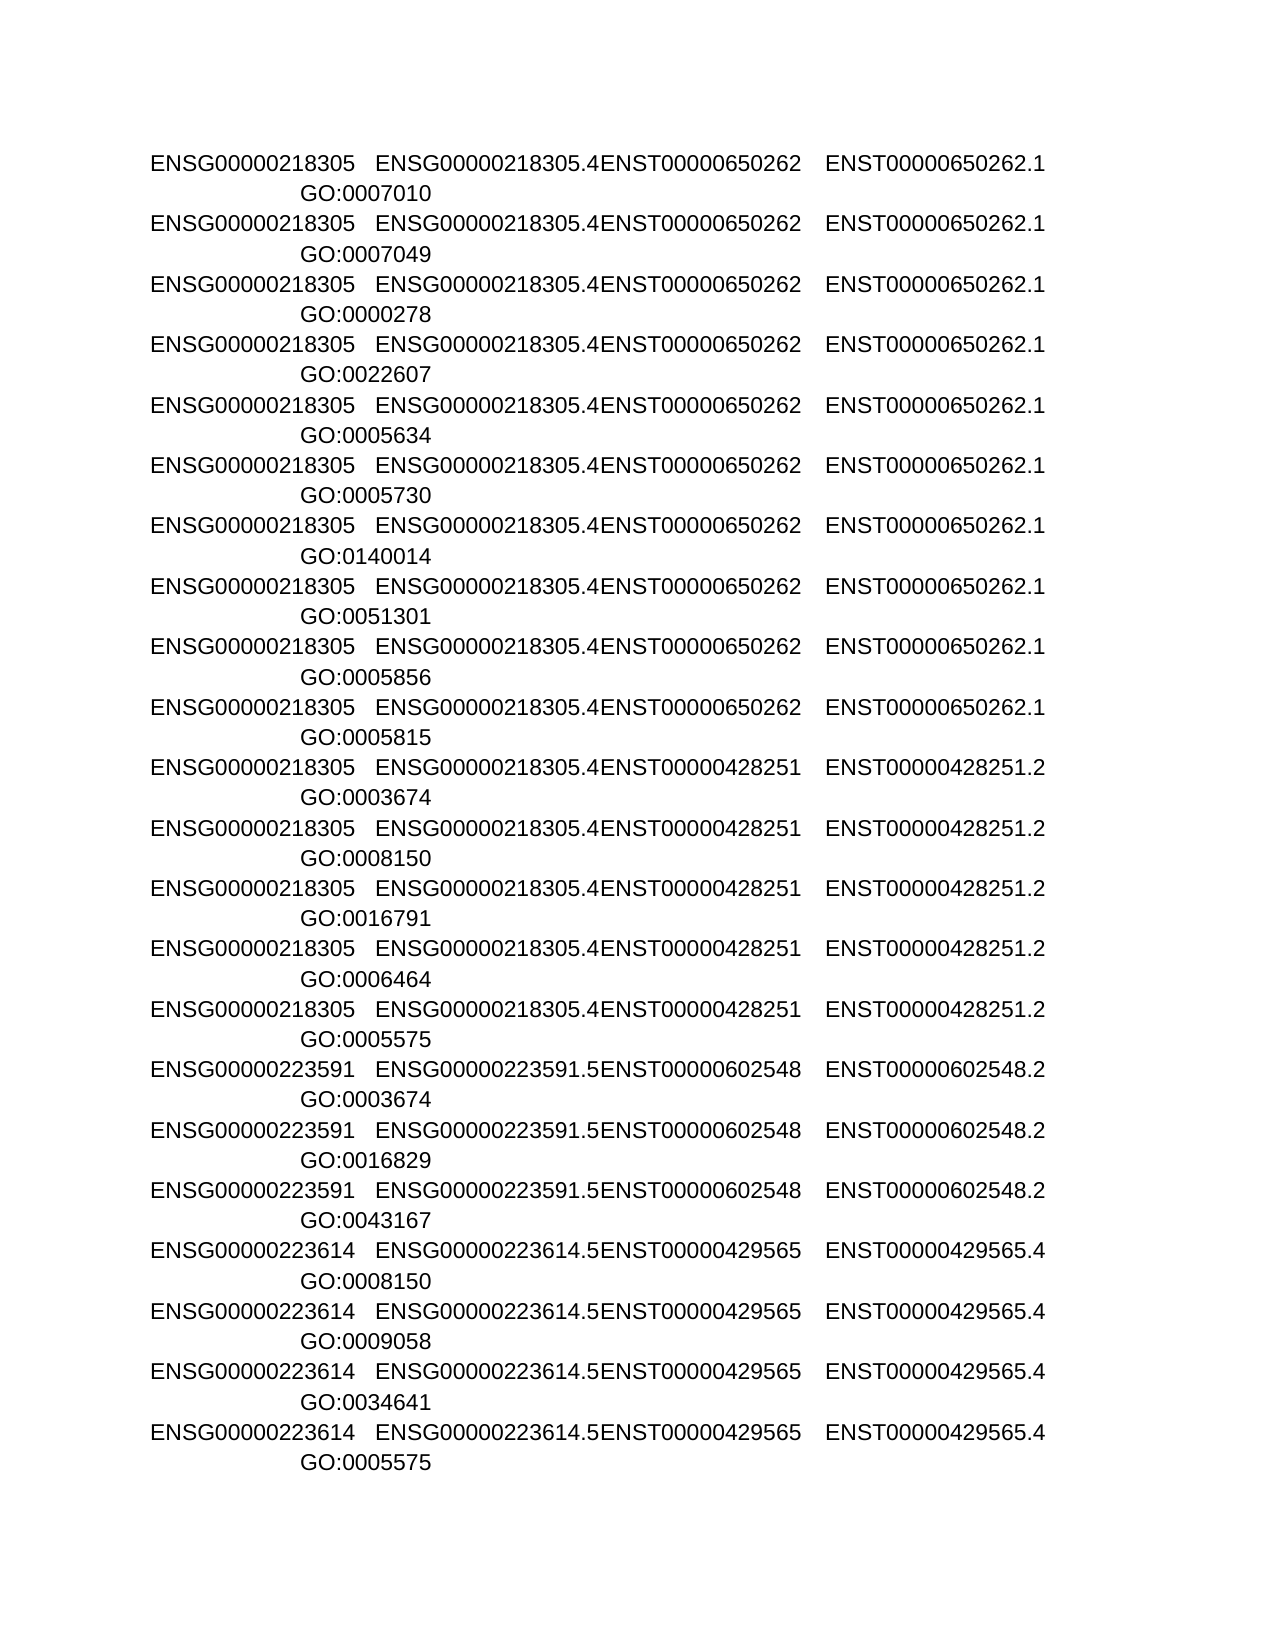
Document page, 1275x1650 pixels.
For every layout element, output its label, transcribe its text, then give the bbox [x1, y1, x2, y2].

text ENSG00000218305 ENSG00000218305.4 ENST00000650262 ENST00000650262.1 GO:0140014 [150, 512, 1125, 569]
text ENSG00000218305 ENSG00000218305.4 ENST00000650262 ENST00000650262.1 GO:0022607 [150, 331, 1125, 388]
text ENSG00000218305 ENSG00000218305.4 ENST00000650262 ENST00000650262.1 GO:0005856 [150, 633, 1125, 690]
text ENSG00000223591 ENSG00000223591.5 ENST00000602548 ENST00000602548.2 GO:0043167 [150, 1177, 1125, 1234]
text ENSG00000218305 ENSG00000218305.4 ENST00000650262 ENST00000650262.1 GO:0051301 [150, 573, 1125, 629]
text ENSG00000218305 ENSG00000218305.4 ENST00000650262 ENST00000650262.1 GO:0007049 [150, 210, 1125, 267]
text ENSG00000218305 ENSG00000218305.4 ENST00000428251 ENST00000428251.2 GO:0008150 [150, 814, 1125, 871]
text ENSG00000218305 ENSG00000218305.4 ENST00000428251 ENST00000428251.2 GO:0006464 [150, 935, 1125, 992]
text ENSG00000223614 ENSG00000223614.5 ENST00000429565 ENST00000429565.4 GO:0008150 [150, 1237, 1125, 1294]
text ENSG00000223614 ENSG00000223614.5 ENST00000429565 ENST00000429565.4 GO:0005575 [150, 1419, 1125, 1475]
text ENSG00000218305 ENSG00000218305.4 ENST00000650262 ENST00000650262.1 GO:0005634 [150, 392, 1125, 448]
text ENSG00000223591 ENSG00000223591.5 ENST00000602548 ENST00000602548.2 GO:0003674 [150, 1056, 1125, 1113]
text ENSG00000218305 ENSG00000218305.4 ENST00000428251 ENST00000428251.2 GO:0005575 [150, 996, 1125, 1052]
text ENSG00000218305 ENSG00000218305.4 ENST00000650262 ENST00000650262.1 GO:0005815 [150, 694, 1125, 750]
text ENSG00000218305 ENSG00000218305.4 ENST00000428251 ENST00000428251.2 GO:0003674 [150, 754, 1125, 811]
text ENSG00000223591 ENSG00000223591.5 ENST00000602548 ENST00000602548.2 GO:0016829 [150, 1117, 1125, 1173]
text ENSG00000223614 ENSG00000223614.5 ENST00000429565 ENST00000429565.4 GO:0034641 [150, 1358, 1125, 1415]
text ENSG00000218305 ENSG00000218305.4 ENST00000650262 ENST00000650262.1 GO:0005730 [150, 452, 1125, 509]
text ENSG00000218305 ENSG00000218305.4 ENST00000650262 ENST00000650262.1 GO:0000278 [150, 271, 1125, 327]
text ENSG00000218305 ENSG00000218305.4 ENST00000650262 ENST00000650262.1 GO:0007010 [150, 150, 1125, 207]
text ENSG00000218305 ENSG00000218305.4 ENST00000428251 ENST00000428251.2 GO:0016791 [150, 875, 1125, 932]
text ENSG00000223614 ENSG00000223614.5 ENST00000429565 ENST00000429565.4 GO:0009058 [150, 1298, 1125, 1354]
